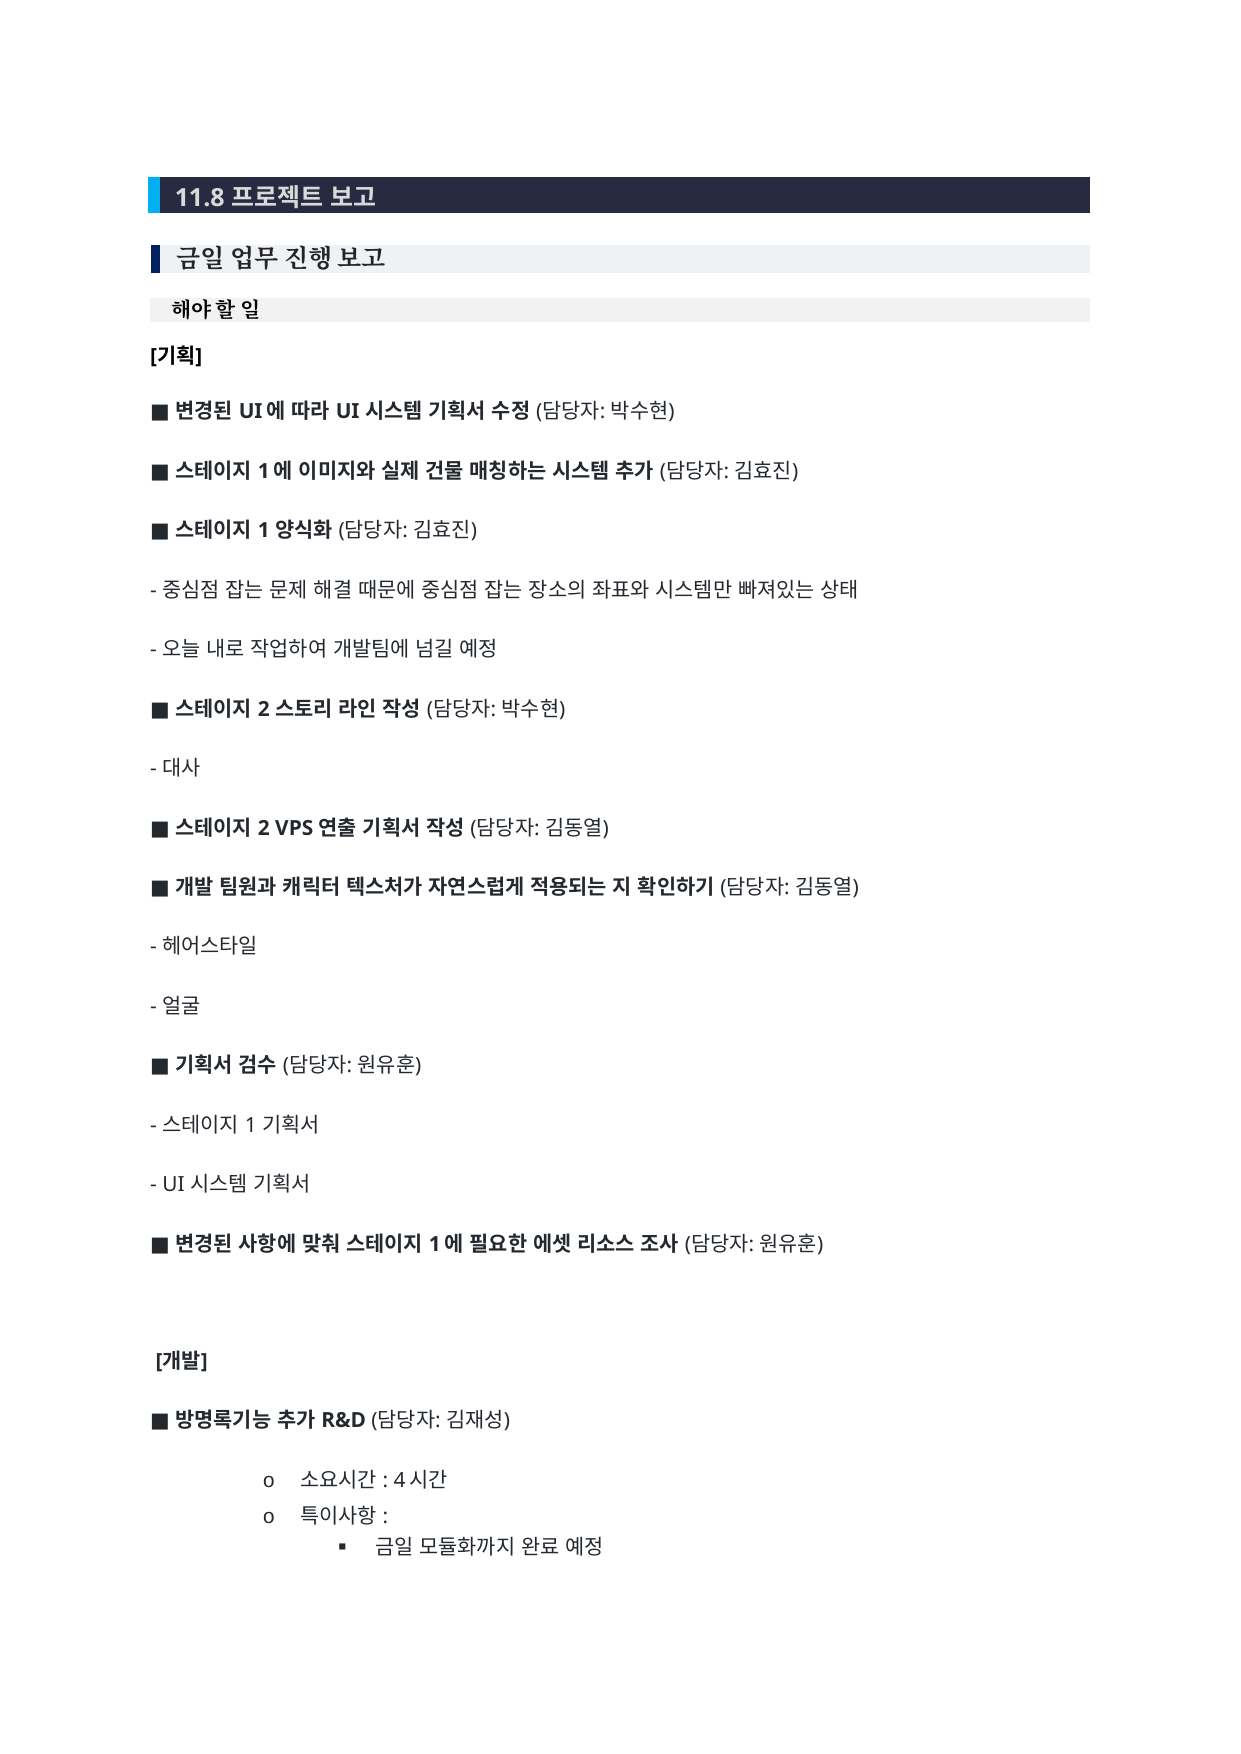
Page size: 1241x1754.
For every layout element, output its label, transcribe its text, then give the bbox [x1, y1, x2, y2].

list 소요시간 : 4시간 [262, 1463, 1090, 1493]
text - 대사 [150, 751, 1090, 782]
text [기획] [150, 339, 1090, 369]
text ■ 방명록기능 추가 R&D (담당자: 김재성) [150, 1404, 1090, 1434]
text ■ 스테이지 2 VPS 연출 기획서 작성 (담당자: 김동열) [150, 811, 1090, 841]
text - 얼굴 [150, 989, 1090, 1019]
text - 중심점 잡는 문제 해결 때문에 중심점 잡는 장소의 좌표와 시스템만 빠져있는 상태 [150, 573, 1090, 603]
text - 헤어스타일 [150, 930, 1090, 960]
text 해야 할 일 [150, 298, 1090, 322]
text ■ 기획서 검수 (담당자: 원유훈) [150, 1049, 1090, 1079]
text ■ 개발 팀원과 캐릭터 텍스처가 자연스럽게 적용되는 지 확인하기 (담당자: 김동열) [150, 870, 1090, 901]
text [개발] [150, 1344, 1090, 1374]
text - 스테이지 1 기획서 [150, 1108, 1090, 1138]
list 금일 모듈화까지 완료 예정 [337, 1530, 1090, 1560]
text - 오늘 내로 작업하여 개발팀에 넘길 예정 [150, 632, 1090, 663]
text ■ 스테이지 2 스토리 라인 작성 (담당자: 박수현) [150, 692, 1090, 722]
text 금일 업무 진행 보고 [160, 245, 1090, 273]
text ■ 스테이지 1 양식화 (담당자: 김효진) [150, 513, 1090, 544]
text ■ 변경된 사항에 맞춰 스테이지 1에 필요한 에셋 리소스 조사 (담당자: 원유훈) [150, 1227, 1090, 1257]
text - UI 시스템 기획서 [150, 1168, 1090, 1198]
text ■ 스테이지 1에 이미지와 실제 건물 매칭하는 시스템 추가 (담당자: 김효진) [150, 454, 1090, 484]
text 11.8 프로젝트 보고 [160, 177, 1090, 213]
list 특이사항 : [262, 1500, 1090, 1530]
text ■ 변경된 UI에 따라 UI 시스템 기획서 수정 (담당자: 박수현) [150, 394, 1090, 425]
